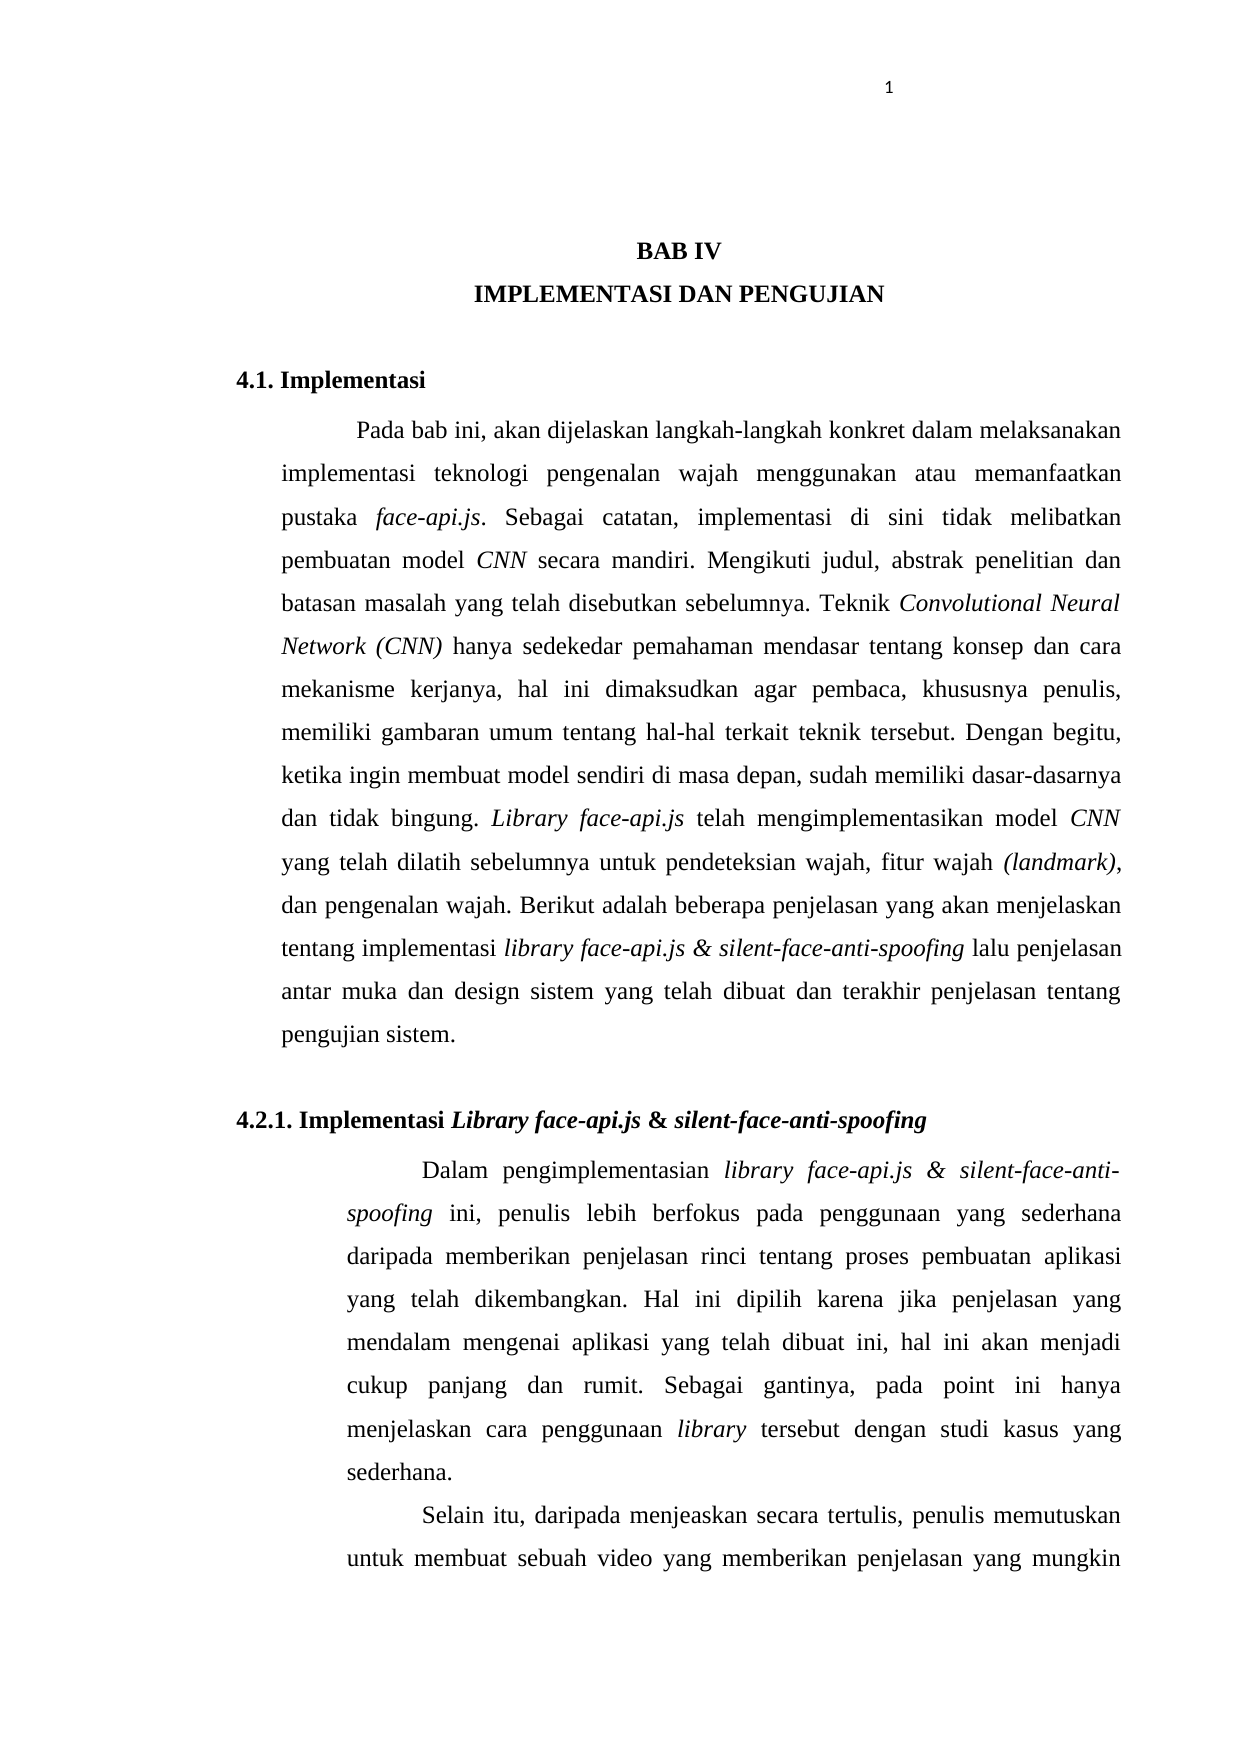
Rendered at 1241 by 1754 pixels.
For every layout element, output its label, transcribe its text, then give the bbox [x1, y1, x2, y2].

text Dalam pengimplementasian library face-api.js & silent-face-anti-spoofing ini, penulis lebih berfokus pada penggunaan yang sederhana daripada memberikan penjelasan rinci tentang proses pembuatan aplikasi yang telah dikembangkan. Hal ini dipilih karena jika penjelasan yang mendalam mengenai aplikasi yang telah dibuat ini, hal ini akan menjadi cukup panjang dan rumit. Sebagai gantinya, pada point ini hanya menjelaskan cara penggunaan library tersebut dengan studi kasus yang sederhana. [347, 1155, 1122, 1486]
text Pada bab ini, akan dijelaskan langkah-langkah konkret dalam melaksanakan implementasi teknologi pengenalan wajah menggunakan atau memanfaatkan pustaka face-api.js. Sebagai catatan, implementasi di sini tidak melibatkan pembuatan model CNN secara mandiri. Mengikuti judul, abstrak penelitian dan batasan masalah yang telah disebutkan sebelumnya. Teknik Convolutional Neural Network (CNN) hanya sedekedar pemahaman mendasar tentang konsep dan cara mekanisme kerjanya, hal ini dimaksudkan agar pembaca, khususnya penulis, memiliki gambaran umum tentang hal-hal terkait teknik tersebut. Dengan begitu, ketika ingin membuat model sendiri di masa depan, sudah memiliki dasar-dasarnya dan tidak bingung. Library face-api.js telah mengimplementasikan model CNN yang telah dilatih sebelumnya untuk pendeteksian wajah, fitur wajah (landmark), dan pengenalan wajah. Berikut adalah beberapa penjelasan yang akan menjelaskan tentang implementasi library face-api.js & silent-face-anti-spoofing lalu penjelasan antar muka dan design sistem yang telah dibuat dan terakhir penjelasan tentang pengujian sistem. [281, 415, 1122, 1048]
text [347, 1500, 1122, 1572]
subtitle Implementasi Library face-api.js & silent-face-anti-spoofing [236, 1105, 1122, 1134]
subtitle BAB IV [236, 236, 1122, 265]
text IMPLEMENTASI DAN PENGUJIAN [236, 279, 1122, 308]
subtitle Implementasi [236, 366, 1122, 394]
